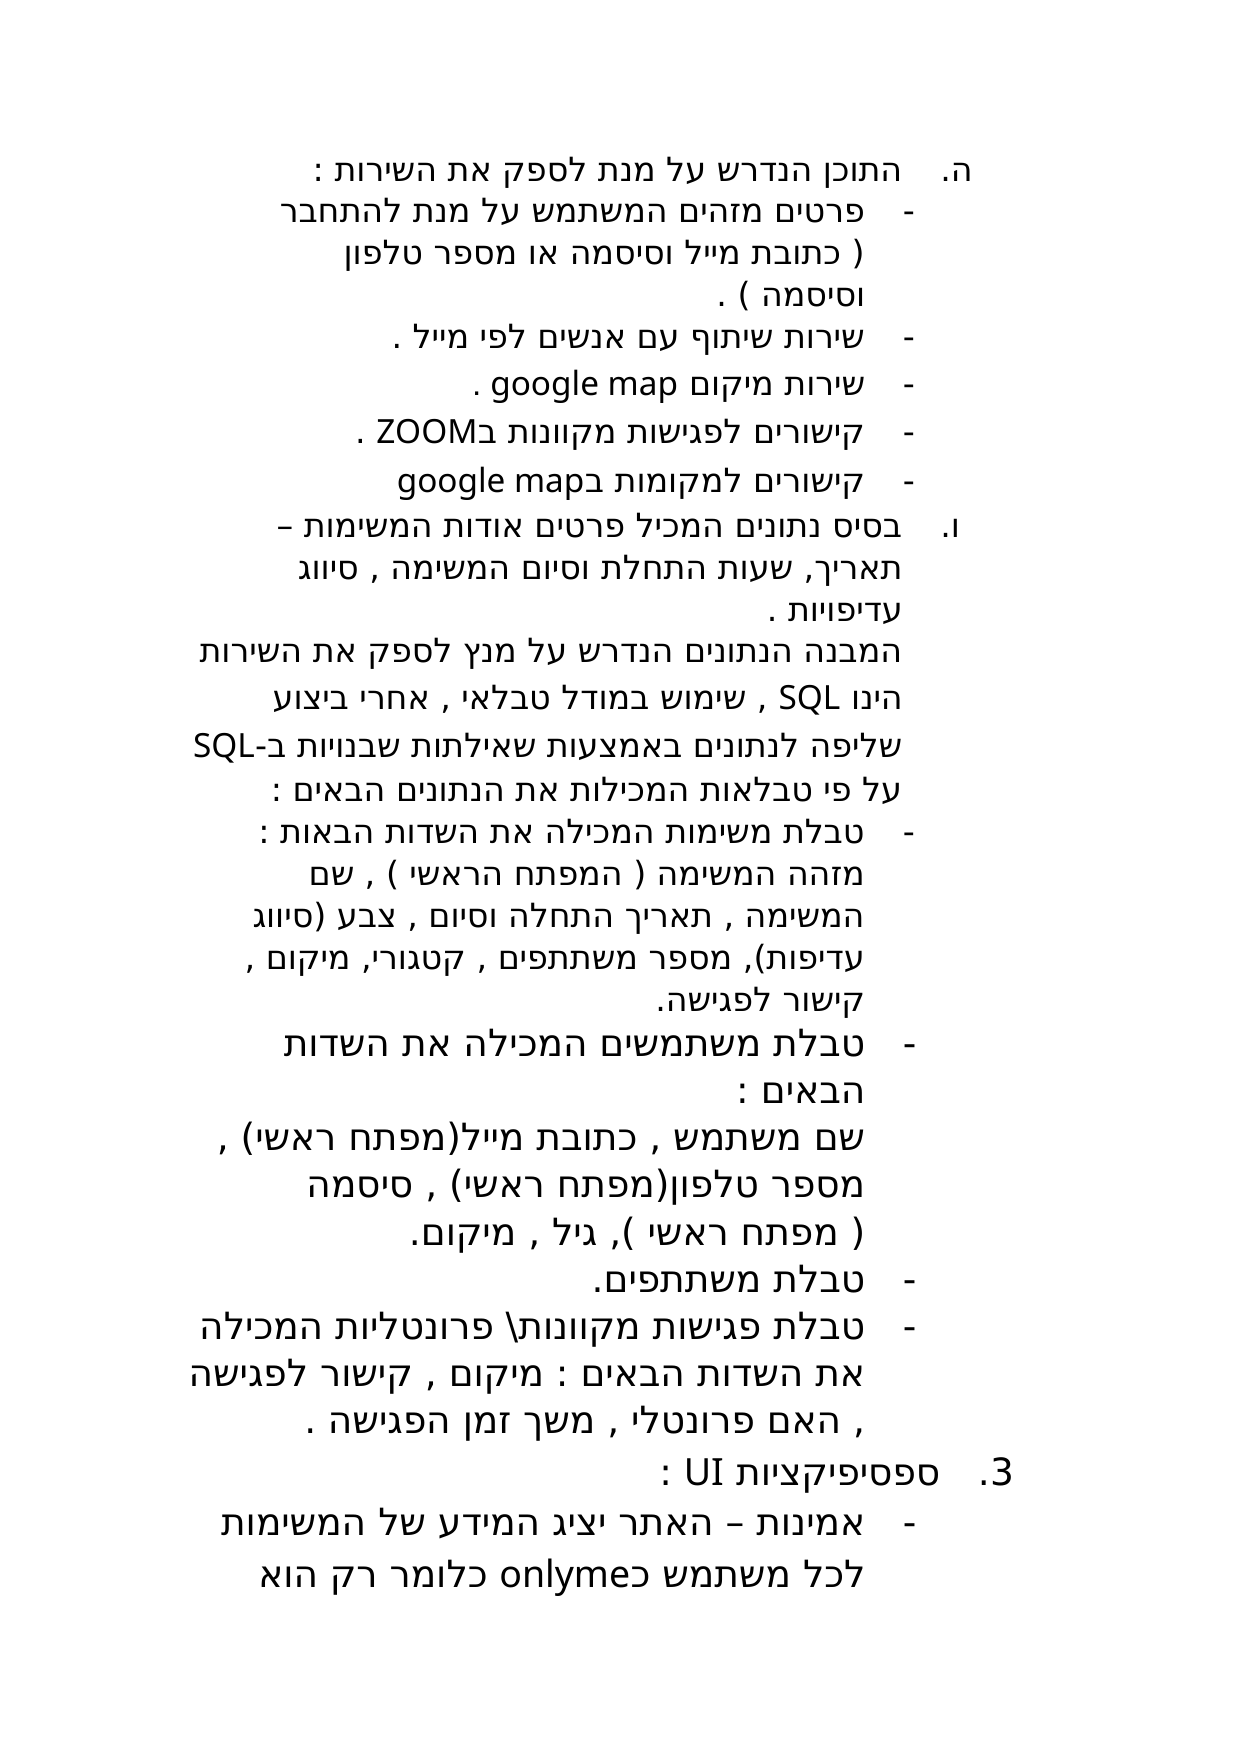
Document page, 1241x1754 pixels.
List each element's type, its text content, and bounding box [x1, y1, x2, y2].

list שירות שיתוף עם אנשים לפי מייל . [187, 317, 903, 356]
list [187, 1501, 903, 1599]
list קישורים לפגישות מקוונות בZOOM . [187, 408, 903, 454]
list התוכן הנדרש על מנת לספק את השירות : [187, 150, 940, 189]
list טבלת משתתפים. [187, 1257, 903, 1301]
list שירות מיקום google map . [187, 359, 903, 405]
list מזהה המשימה ( המפתח הראשי ) , שם המשימה , תאריך התחלה וסיום , צבע (סיווג עדיפות), מספר משתתפים , קטגורי, מיקום , קישור לפגישה. [187, 854, 865, 1019]
list ספסיפיקציות UI : [187, 1446, 978, 1497]
list טבלת פגישות מקוונות\ פרונטליות המכילה את השדות הבאים : מיקום , קישור לפגישה , האם פרונטלי , משך זמן הפגישה . [187, 1304, 903, 1442]
list קישורים למקומות בgoogle map [187, 457, 903, 503]
list בסיס נתונים המכיל פרטים אודות המשימות – תאריך, שעות התחלת וסיום המשימה , סיווג עדיפויות . [187, 506, 940, 629]
list שם משתמש , כתובת מייל(מפתח ראשי) , מספר טלפון(מפתח ראשי) , סיסמה ( מפתח ראשי ), גיל , מיקום. [187, 1116, 865, 1254]
list פרטים מזהים המשתמש על מנת להתחבר ( כתובת מייל וסיסמה או מספר טלפון וסיסמה ) . [187, 192, 903, 314]
list טבלת משתמשים המכילה את השדות הבאים : [187, 1022, 903, 1113]
list טבלת משימות המכילה את השדות הבאות : [187, 812, 903, 851]
list המבנה הנתונים הנדרש על מנץ לספק את השירות הינו SQL , שימוש במודל טבלאי , אחרי ביצוע שליפה לנתונים באמצעות שאילתות שבנויות ב-SQL על פי טבלאות המכילות את הנתונים הבאים : [187, 632, 903, 809]
